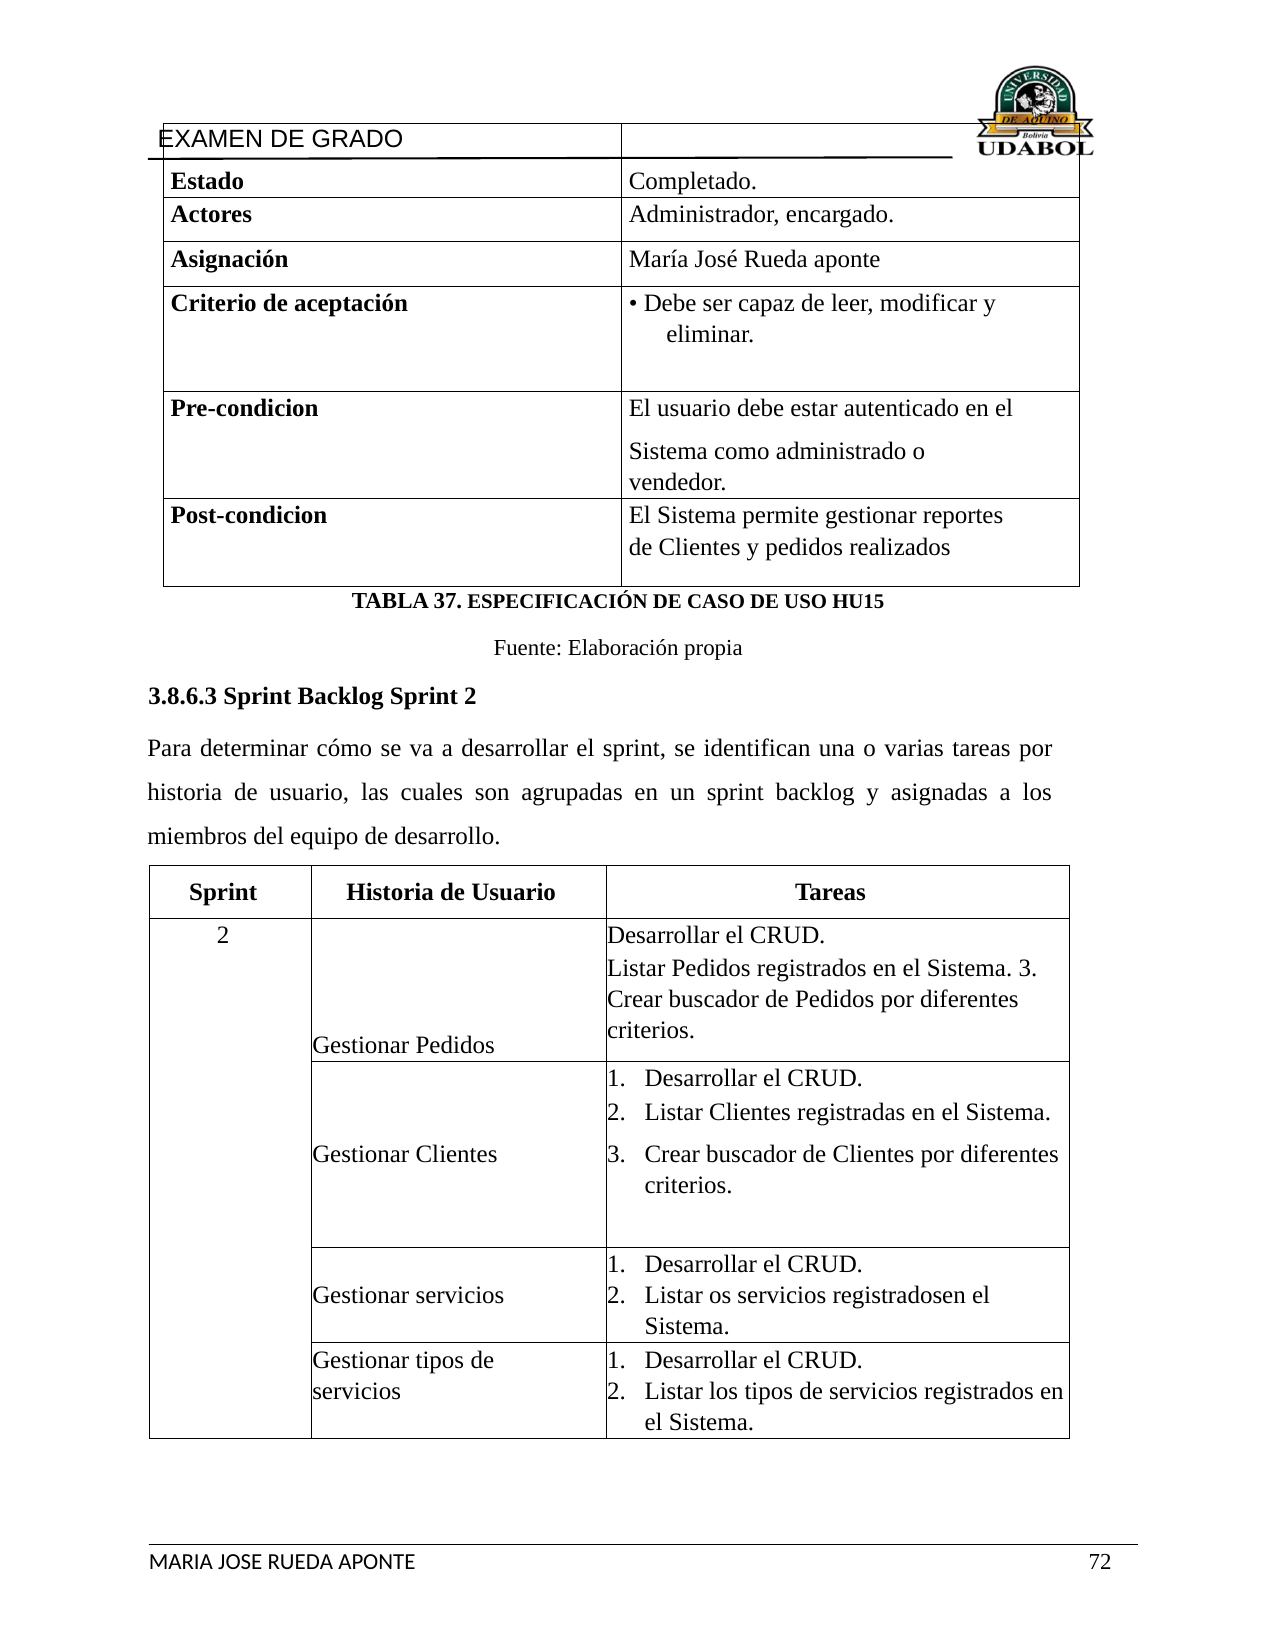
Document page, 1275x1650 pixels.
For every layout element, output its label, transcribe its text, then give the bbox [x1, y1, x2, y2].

table_cell Criterio de aceptación [164, 287, 621, 391]
table_cell • Debe ser capaz de leer, modificar y eliminar. [622, 287, 1079, 391]
table_cell Administrador, encargado. [622, 198, 1079, 241]
text Fuente: Elaboración propia [148, 634, 1087, 660]
table_header Sprint [150, 866, 311, 918]
table_cell Desarrollar el CRUD. Listar os servicios registradosen el Sistema. [607, 1248, 1069, 1342]
text Para determinar cómo se va a desarrollar el sprint, se identifican una o varias tareas por historia de usuario, las cuales son agrupadas en un sprint backlog y asignadas a los miembros del equipo de desarrollo. [147, 733, 1053, 849]
table_cell Estado [164, 124, 621, 197]
table_cell Pre-condicion [164, 392, 621, 498]
table_cell Completado. [622, 124, 1079, 197]
table_cell Gestionar Pedidos [312, 919, 606, 1061]
table_cell El usuario debe estar autenticado en el Sistema como administrado o vendedor. [622, 392, 1079, 498]
table_cell Asignación [164, 242, 621, 286]
table_cell María José Rueda aponte [622, 242, 1079, 286]
table_cell Gestionar tipos de servicios [312, 1343, 606, 1438]
table_cell Actores [164, 198, 621, 241]
table_cell El Sistema permite gestionar reportes de Clientes y pedidos realizados [622, 499, 1079, 586]
table_header Tareas [607, 866, 1069, 918]
table_cell Desarrollar el CRUD. Listar los tipos de servicios registrados en el Sistema. [607, 1343, 1069, 1438]
table_cell Gestionar Clientes [312, 1062, 606, 1247]
table_cell Desarrollar el CRUD. Listar Clientes registradas en el Sistema. Crear buscador de Clientes por diferentes criterios. [607, 1062, 1069, 1247]
picture [976, 63, 1095, 156]
table_cell 2 [150, 919, 311, 1438]
text 3.8.6.3 Sprint Backlog Sprint 2 [148, 681, 1087, 710]
table_cell Gestionar servicios [312, 1248, 606, 1342]
table_cell Desarrollar el CRUD. Listar Pedidos registrados en el Sistema. 3. Crear buscador de Pedidos por diferentes criterios. [607, 919, 1069, 1061]
table_header Historia de Usuario [312, 866, 606, 918]
table_cell Post-condicion [164, 499, 621, 586]
